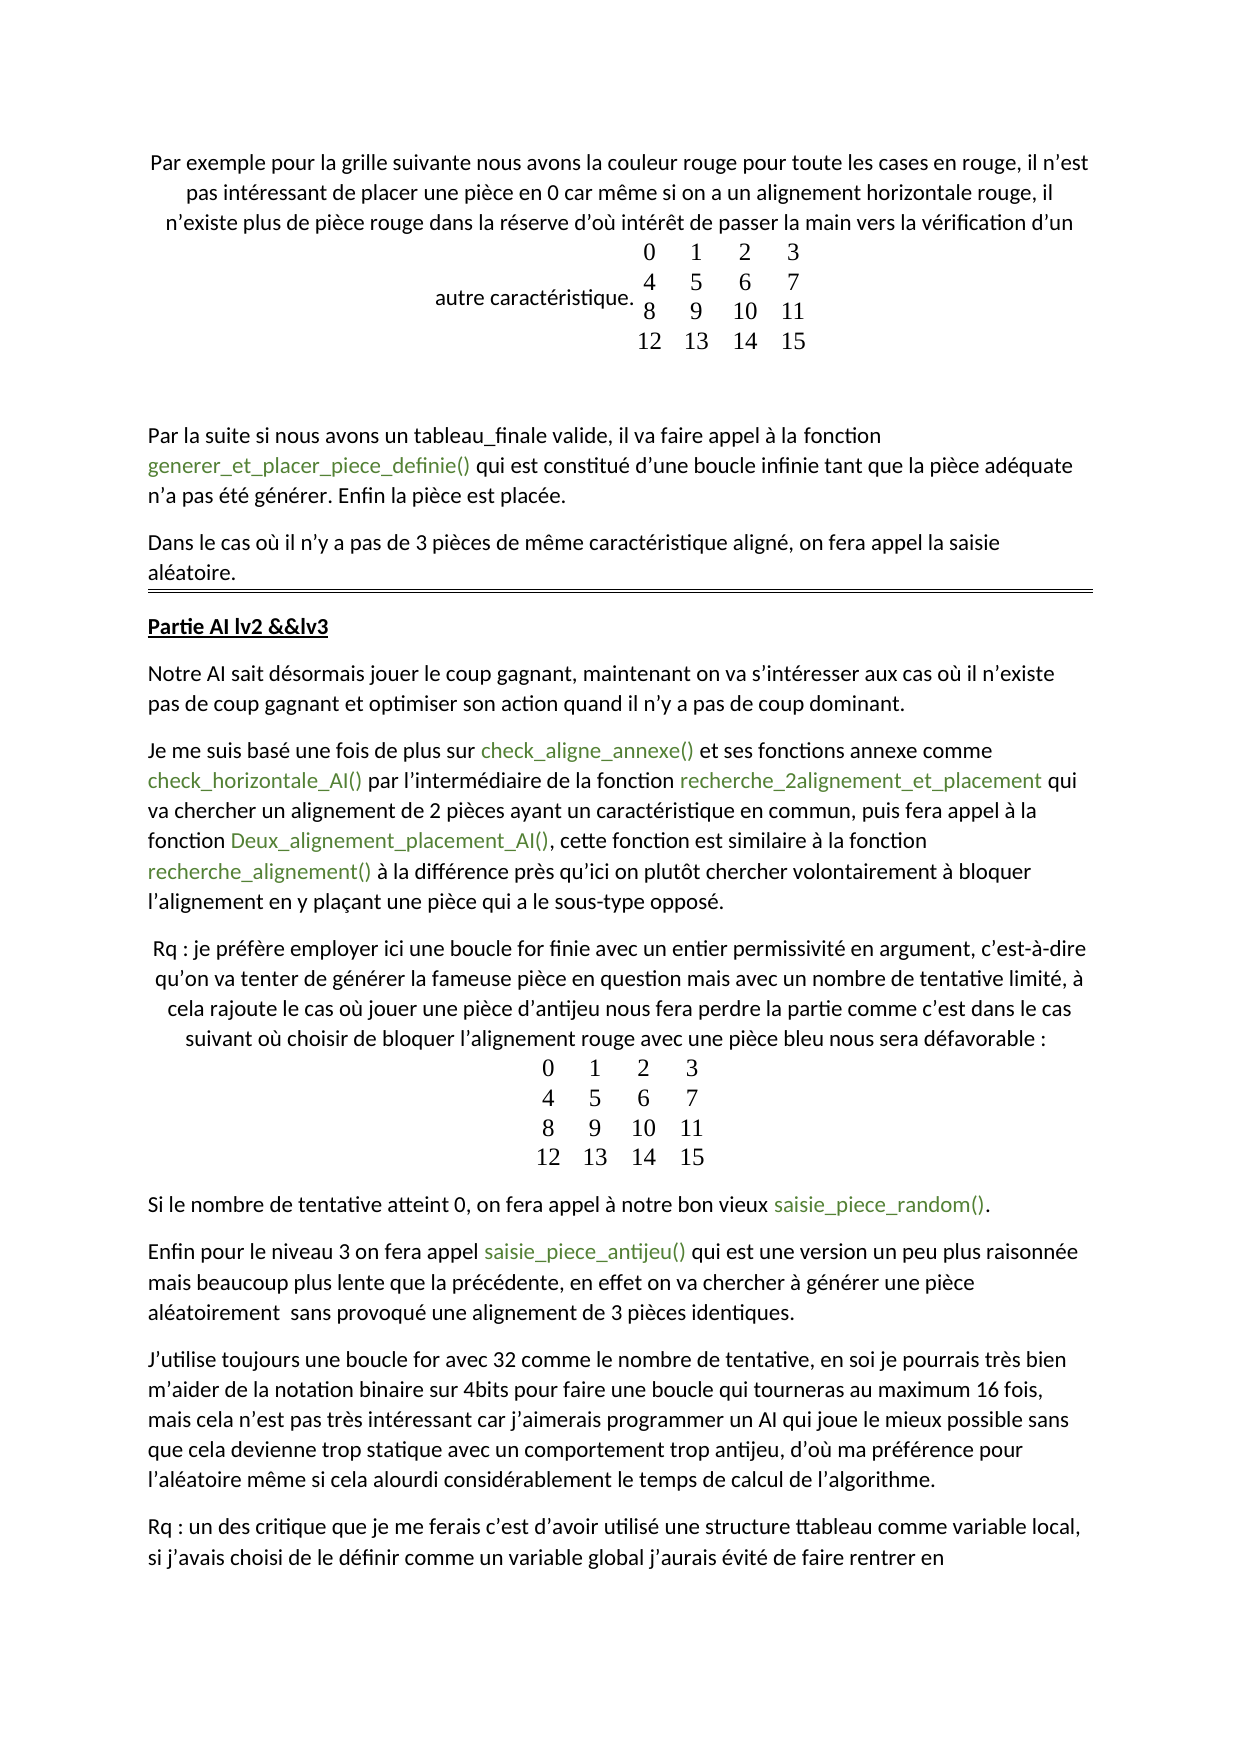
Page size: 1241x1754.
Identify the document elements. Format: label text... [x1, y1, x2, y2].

text Rq : je préfère employer ici une boucle for finie avec un entier permissivité en argument, c’est-à-dire qu’on va tenter de générer la fameuse pièce en question mais avec un nombre de tentative limité, à cela rajoute le cas où jouer une pièce d’antijeu nous fera perdre la partie comme c’est dans le cas suivant où choisir de bloquer l’alignement rouge avec une pièce bleu nous sera défavorable : [148, 934, 1093, 1172]
text Dans le cas où il n’y a pas de 3 pièces de même caractéristique aligné, on fera appel la saisie aléatoire. [148, 528, 1093, 589]
text J’utilise toujours une boucle for avec 32 comme le nombre de tentative, en soi je pourrais très bien m’aider de la notation binaire sur 4bits pour faire une boucle qui tourneras au maximum 16 fois, mais cela n’est pas très intéressant car j’aimerais programmer un AI qui joue le mieux possible sans que cela devienne trop statique avec un comportement trop antijeu, d’où ma préférence pour l’aléatoire même si cela alourdi considérablement le temps de calcul de l’algorithme. [148, 1345, 1093, 1494]
text Je me suis basé une fois de plus sur check_aligne_annexe() et ses fonctions annexe comme check_horizontale_AI() par l’intermédiaire de la fonction recherche_2alignement_et_placement qui va chercher un alignement de 2 pièces ayant un caractéristique en commun, puis fera appel à la fonction Deux_alignement_placement_AI(), cette fonction est similaire à la fonction recherche_alignement() à la différence près qu’ici on plutôt chercher volontairement à bloquer l’alignement en y plaçant une pièce qui a le sous-type opposé. [148, 736, 1093, 915]
text Enfin pour le niveau 3 on fera appel saisie_piece_antijeu() qui est une version un peu plus raisonnée mais beaucoup plus lente que la précédente, en effet on va chercher à générer une pièce aléatoirement sans provoqué une alignement de 3 pièces identiques. [148, 1237, 1093, 1326]
text Partie AI lv2 &&lv3 [148, 612, 1093, 640]
text Notre AI sait désormais jouer le coup gagnant, maintenant on va s’intéresser aux cas où il n’existe pas de coup gagnant et optimiser son action quand il n’y a pas de coup dominant. [148, 659, 1093, 717]
text Si le nombre de tentative atteint 0, on fera appel à notre bon vieux saisie_piece_random(). [148, 1191, 1093, 1219]
text Rq : un des critique que je me ferais c’est d’avoir utilisé une structure ttableau comme variable local, si j’avais choisi de le définir comme un variable global j’aurais évité de faire rentrer en [148, 1512, 1093, 1571]
text Par la suite si nous avons un tableau_finale valide, il va faire appel à la fonction generer_et_placer_piece_definie() qui est constitué d’une boucle infinie tant que la pièce adéquate n’a pas été générer. Enfin la pièce est placée. [148, 421, 1093, 509]
